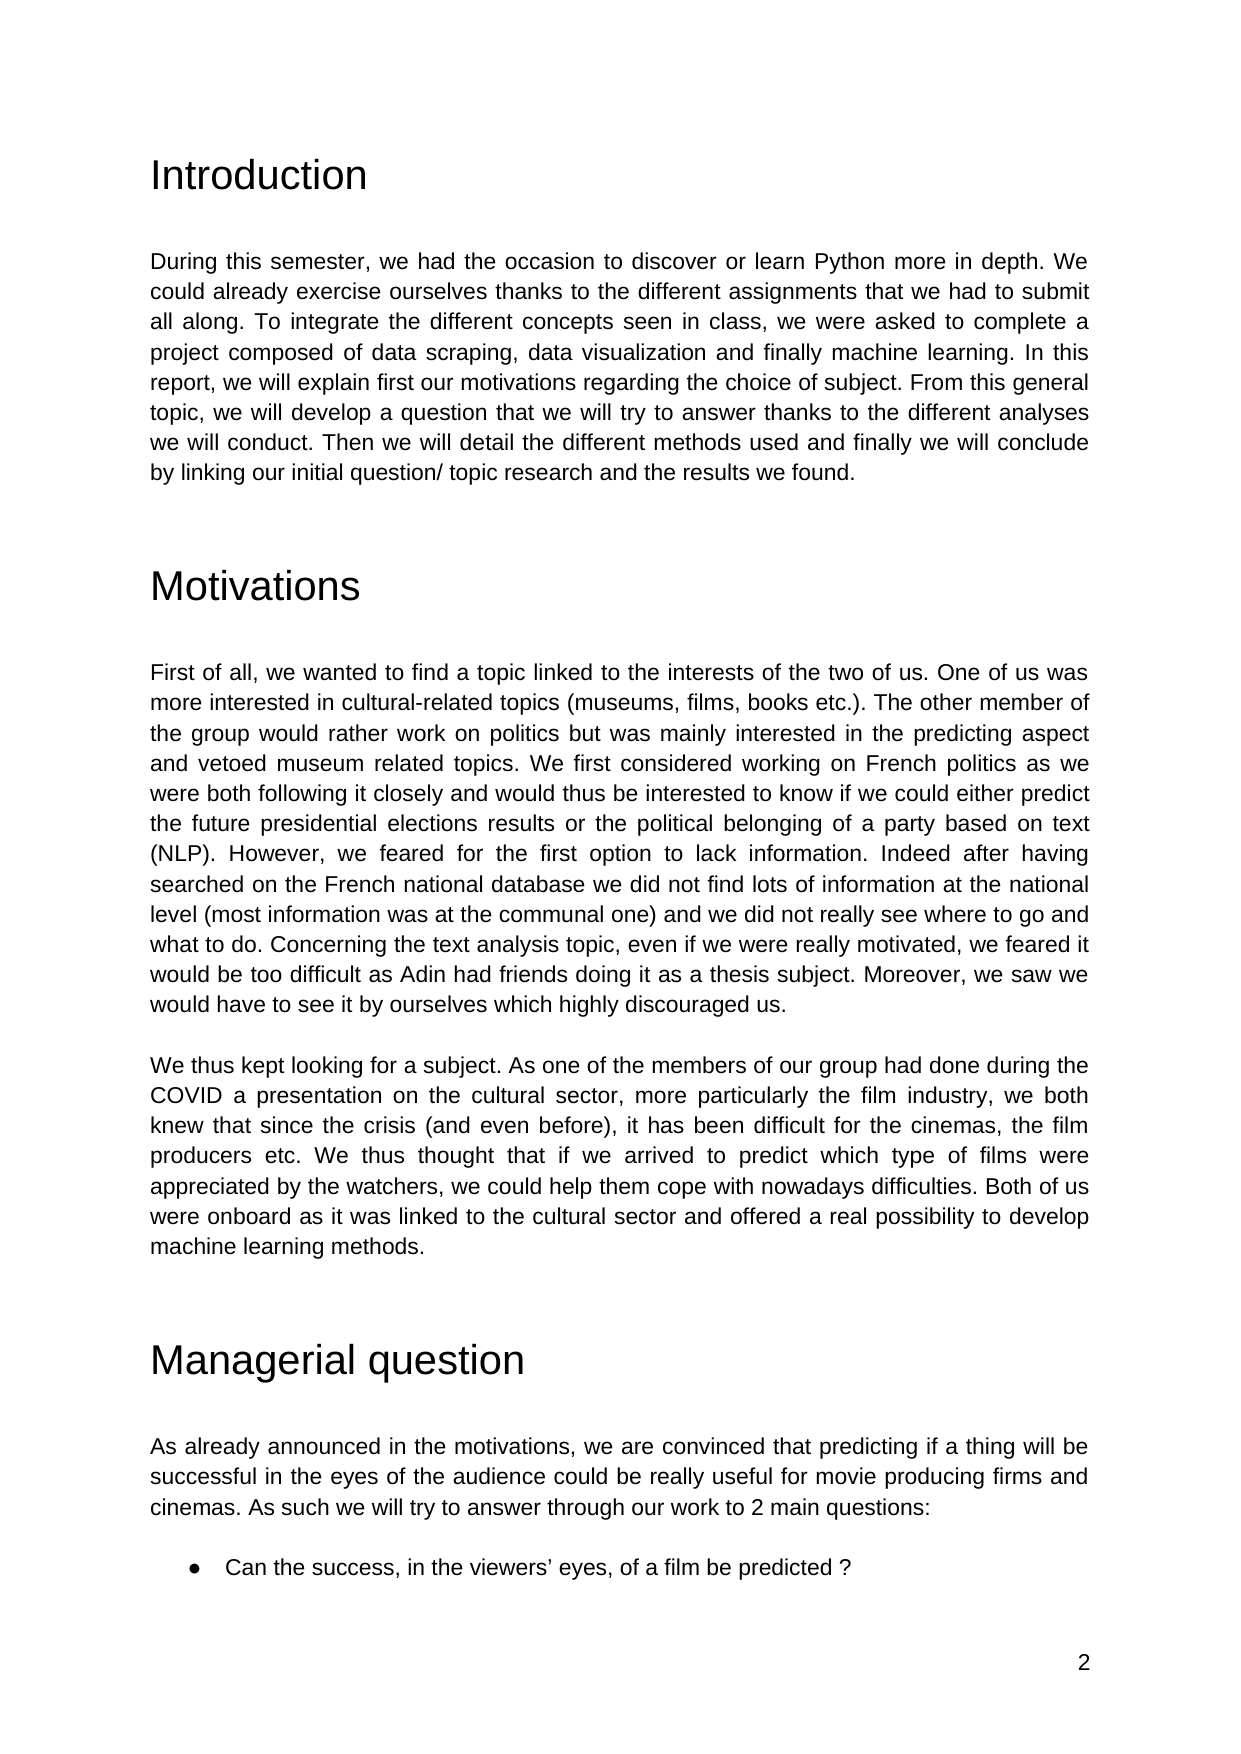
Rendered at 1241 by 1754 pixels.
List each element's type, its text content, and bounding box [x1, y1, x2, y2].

subtitle Motivations [150, 561, 1090, 609]
text First of all, we wanted to find a topic linked to the interests of the two of us. One of us was more interested in cultural-related topics (museums, films, books etc.). The other member of the group would rather work on politics but was mainly interested in the predicting aspect and vetoed museum related topics. We first considered working on French politics as we were both following it closely and would thus be interested to know if we could either predict the future presidential elections results or the political belonging of a party based on text (NLP). However, we feared for the first option to lack information. Indeed after having searched on the French national database we did not find lots of information at the national level (most information was at the communal one) and we did not really see where to go and what to do. Concerning the text analysis topic, even if we were really motivated, we feared it would be too difficult as Adin had friends doing it as a thesis subject. Moreover, we saw we would have to see it by ourselves which highly discouraged us. [150, 659, 1090, 1018]
list Can the success, in the viewers’ eyes, of a film be predicted ? [187, 1554, 1090, 1580]
subtitle Managerial question [150, 1335, 1090, 1383]
text During this semester, we had the occasion to discover or learn Python more in depth. We could already exercise ourselves thanks to the different assignments that we had to submit all along. To integrate the different concepts seen in class, we were asked to complete a project composed of data scraping, data visualization and finally machine learning. In this report, we will explain first our motivations regarding the choice of subject. From this general topic, we will develop a question that we will try to answer thanks to the different analyses we will conduct. Then we will detail the different methods used and finally we will conclude by linking our initial question/ topic research and the results we found. [150, 248, 1090, 486]
subtitle Introduction [150, 150, 1090, 198]
text We thus kept looking for a subject. As one of the members of our group had done during the COVID a presentation on the cultural sector, more particularly the film industry, we both knew that since the crisis (and even before), it has been difficult for the cinemas, the film producers etc. We thus thought that if we arrived to predict which type of films were appreciated by the watchers, we could help them cope with nowadays difficulties. Both of us were onboard as it was linked to the cultural sector and offered a real possibility to develop machine learning methods. [150, 1052, 1090, 1259]
